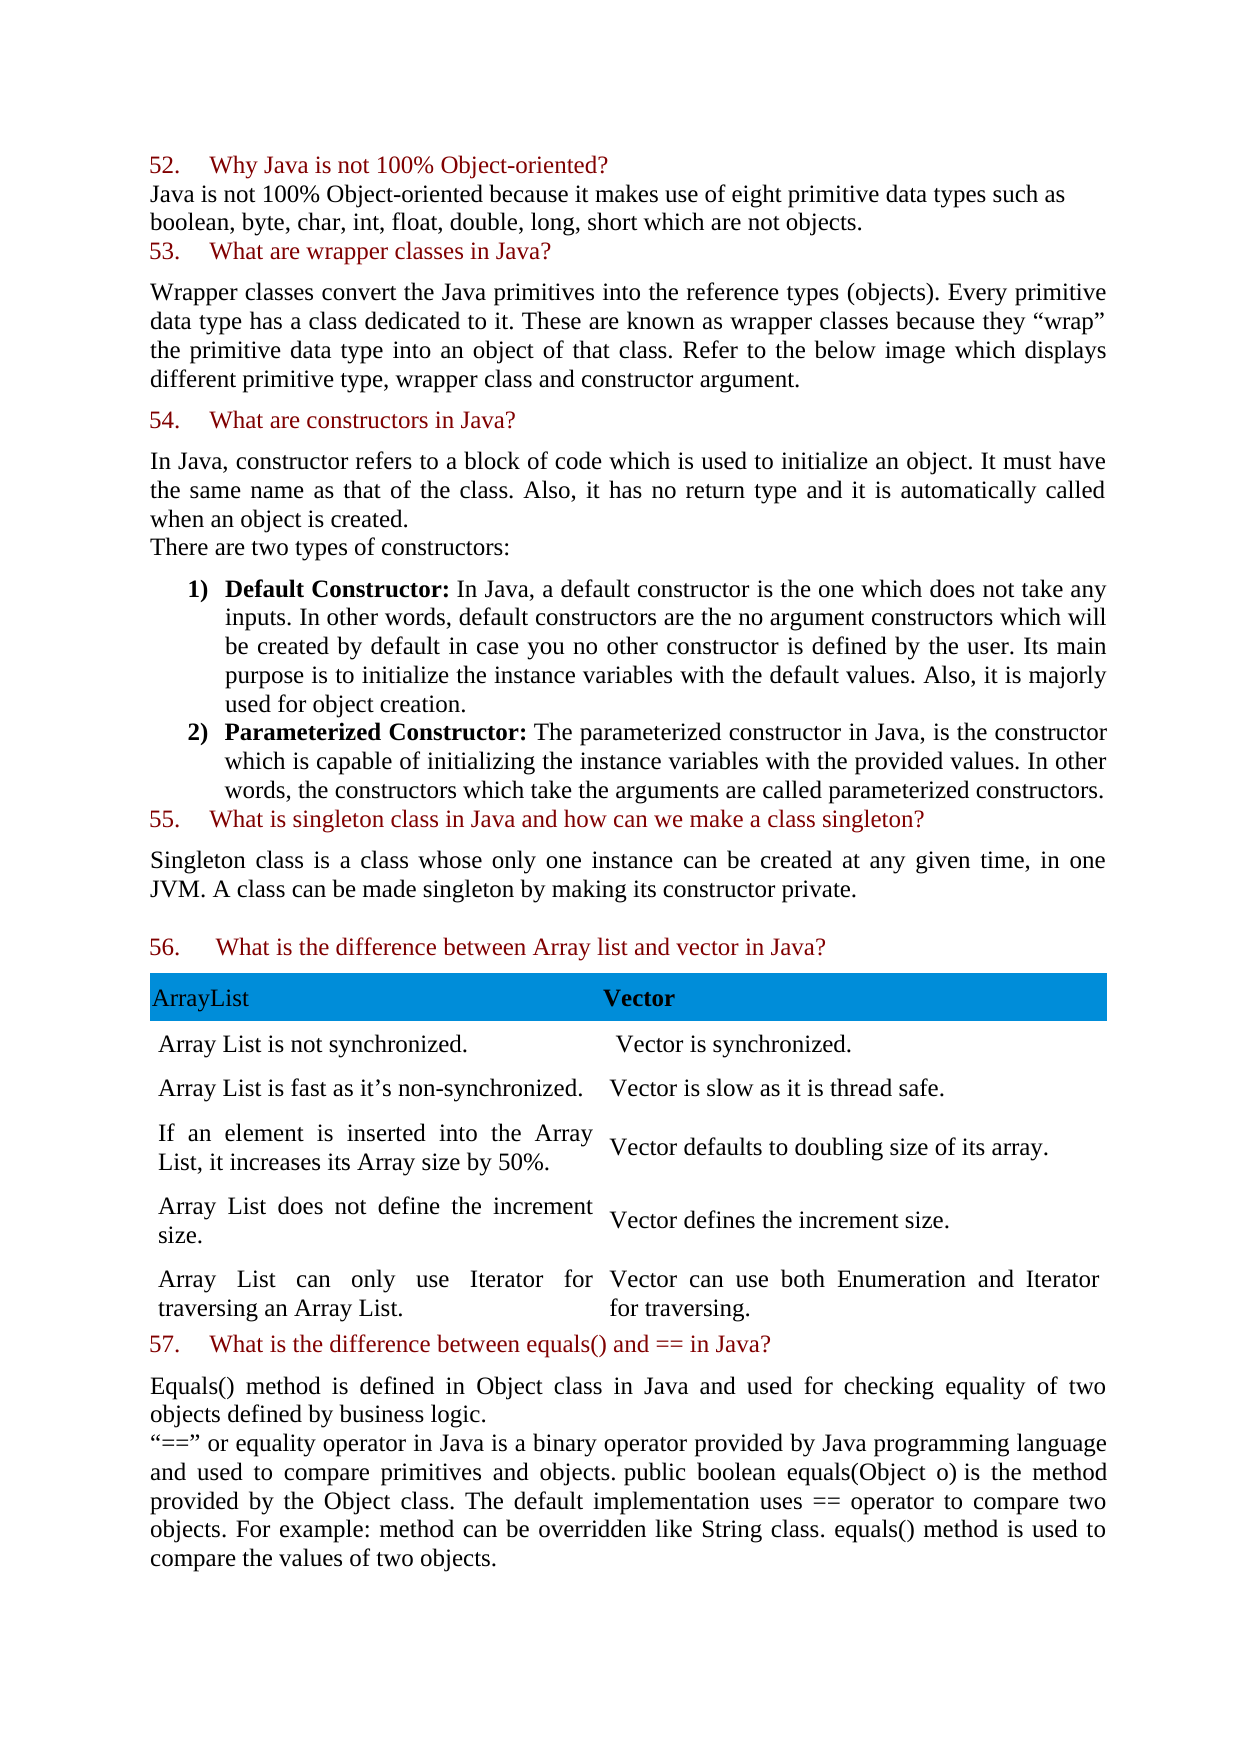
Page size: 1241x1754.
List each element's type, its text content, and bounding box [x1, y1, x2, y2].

text Equals() method is defined in Object class in Java and used for checking equality of two objects defined by business logic. [150, 1371, 1107, 1428]
table_cell Array List does not define the increment size. [150, 1183, 601, 1256]
table_cell Array List is not synchronized. [150, 1021, 601, 1066]
list Why Java is not 100% Object-oriented? Java is not 100% Object-oriented because it makes use of eight primitive data types such as boolean, byte, char, int, float, double, long, short which are not objects. [149, 150, 1107, 236]
table_cell Vector defaults to doubling size of its array. [601, 1110, 1107, 1183]
table_cell If an element is inserted into the Array List, it increases its Array size by 50%. [150, 1110, 601, 1183]
text Singleton class is a class whose only one instance can be created at any given time, in one JVM. A class can be made singleton by making its constructor private. [150, 845, 1107, 902]
list What is singleton class in Java and how can we make a class singleton? [149, 804, 1107, 832]
text There are two types of constructors: [150, 532, 1107, 561]
table_cell Array List is fast as it’s non-synchronized. [150, 1066, 601, 1110]
list Parameterized Constructor: The parameterized constructor in Java, is the constructor which is capable of initializing the instance variables with the provided values. In other words, the constructors which take the arguments are called parameterized constructors. [187, 717, 1107, 804]
table_cell Vector defines the increment size. [601, 1183, 1107, 1256]
table_cell Vector can use both Enumeration and Iterator for traversing. [601, 1256, 1107, 1329]
table_cell Vector is slow as it is thread safe. [601, 1066, 1107, 1110]
table_cell Array List can only use Iterator for traversing an Array List. [150, 1256, 601, 1329]
text “==” or equality operator in Java is a binary operator provided by Java programming language and used to compare primitives and objects. public boolean equals(Object o) is the method provided by the Object class. The default implementation uses == operator to compare two objects. For example: method can be overridden like String class. equals() method is used to compare the values of two objects. [150, 1428, 1107, 1572]
text In Java, constructor refers to a block of code which is used to initialize an object. It must have the same name as that of the class. Also, it has no return type and it is automatically called when an object is created. [150, 446, 1107, 532]
list Default Constructor: In Java, a default constructor is the one which does not take any inputs. In other words, default constructors are the no argument constructors which will be created by default in case you no other constructor is defined by the user. Its main purpose is to initialize the instance variables with the default values. Also, it is majorly used for object creation. [187, 574, 1107, 717]
table_header ArrayList [150, 973, 601, 1021]
list What is the difference between Array list and vector in Java? [149, 932, 1107, 960]
list What are wrapper classes in Java? [149, 236, 1107, 265]
text Wrapper classes convert the Java primitives into the reference types (objects). Every primitive data type has a class dedicated to it. These are known as wrapper classes because they “wrap” the primitive data type into an object of that class. Refer to the below image which displays different primitive type, wrapper class and constructor argument. [150, 277, 1107, 392]
list What are constructors in Java? [149, 405, 1107, 434]
table_header Vector [601, 973, 1107, 1021]
table_cell Vector is synchronized. [601, 1021, 1107, 1066]
list What is the difference between equals() and == in Java? [149, 1329, 1107, 1358]
